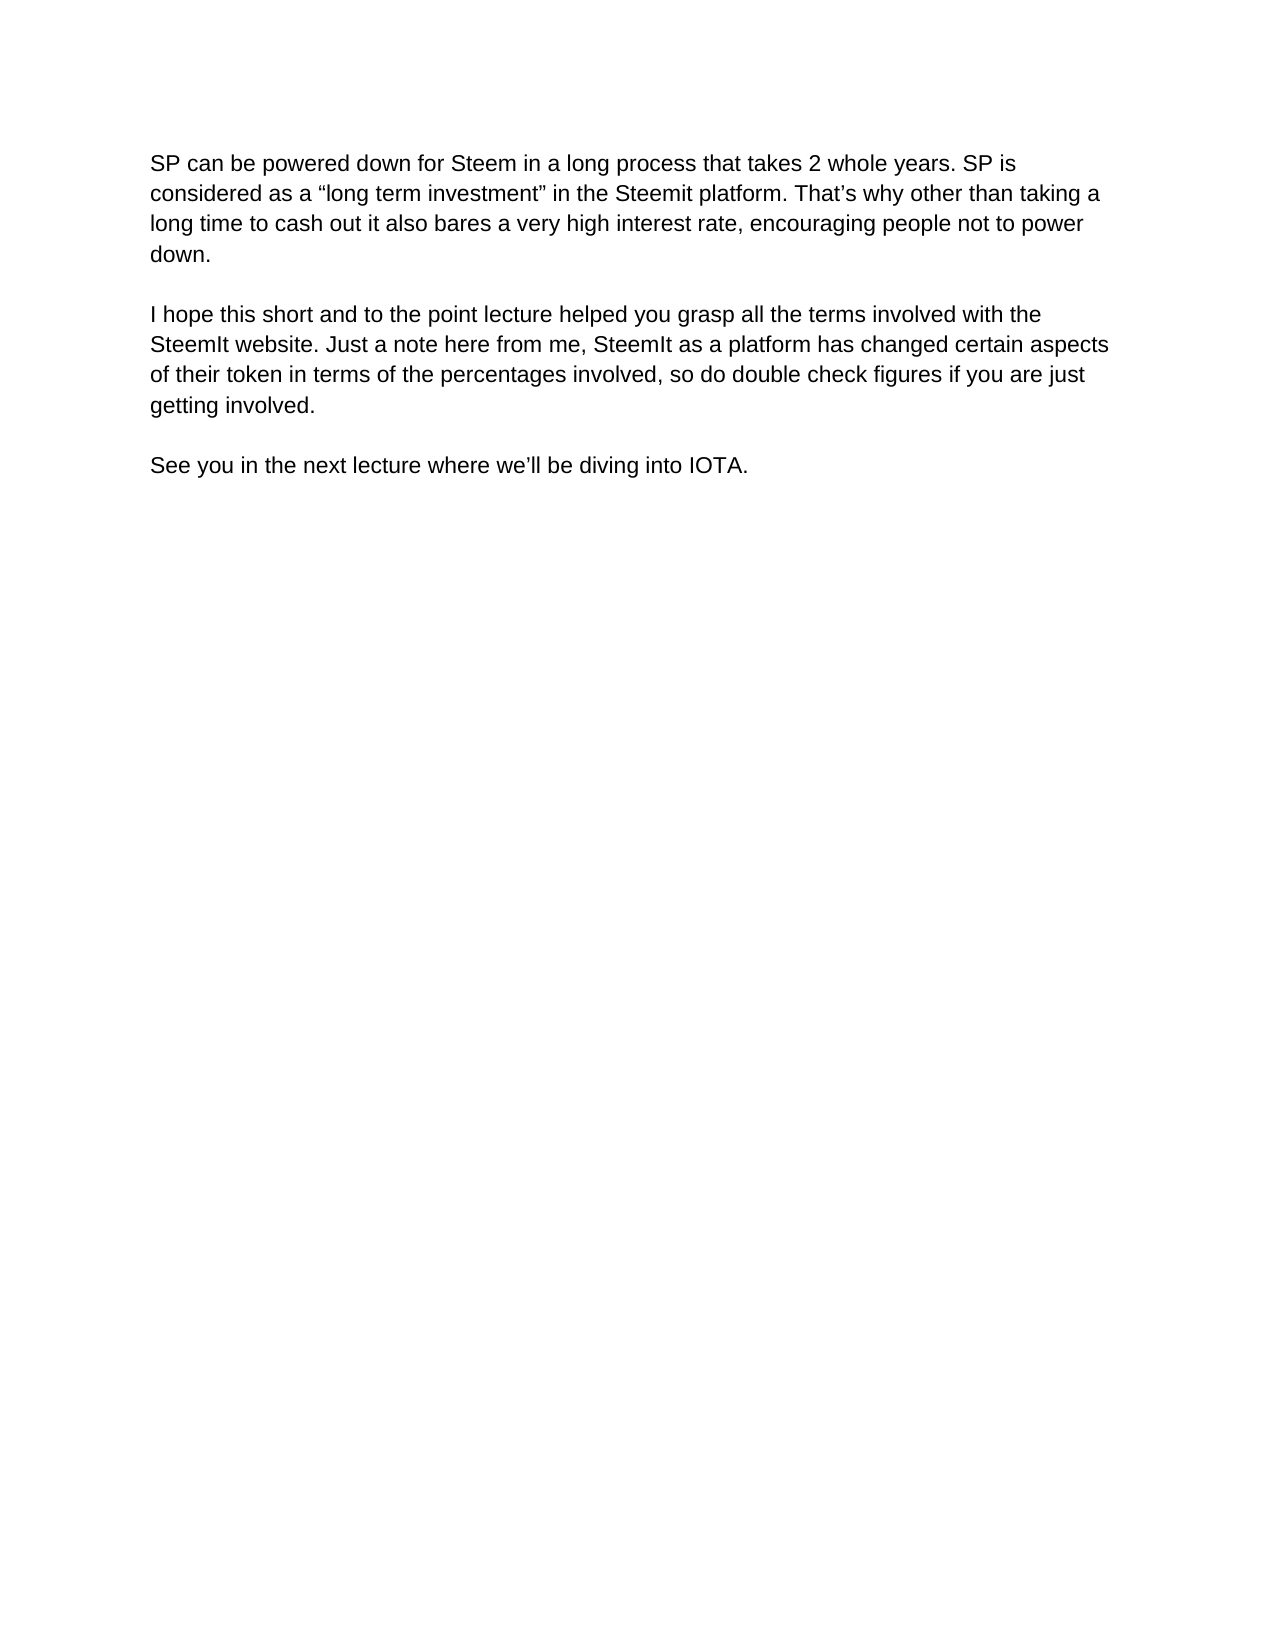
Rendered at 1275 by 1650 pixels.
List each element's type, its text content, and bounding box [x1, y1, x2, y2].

text SP can be powered down for Steem in a long process that takes 2 whole years. SP is considered as a “long term investment” in the Steemit platform. That’s why other than taking a long time to cash out it also bares a very high interest rate, encouraging people not to power down. [150, 150, 1125, 267]
text I hope this short and to the point lecture helped you grasp all the terms involved with the SteemIt website. Just a note here from me, SteemIt as a platform has changed certain aspects of their token in terms of the percentages involved, so do double check figures if you are just getting involved. [150, 301, 1125, 418]
text See you in the next lecture where we’ll be diving into IOTA. [150, 452, 1125, 478]
